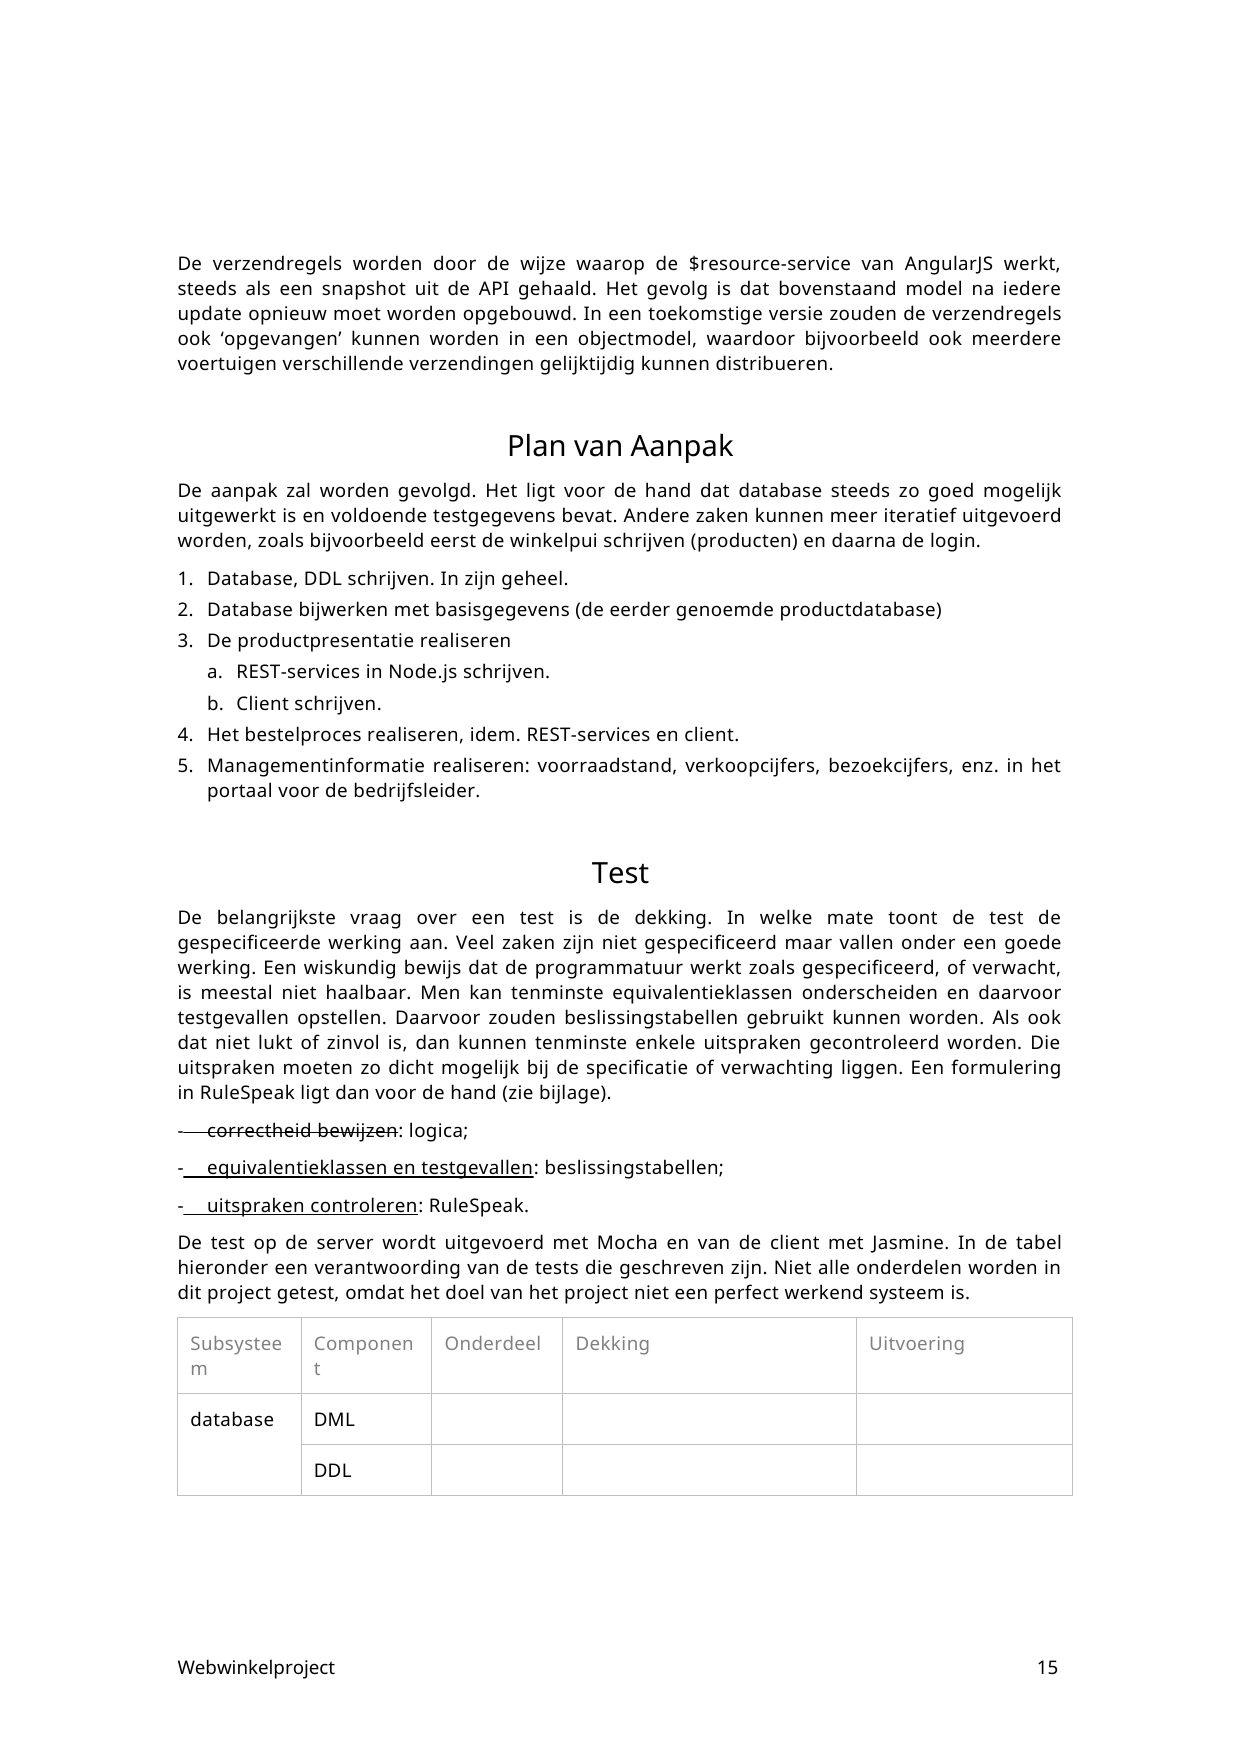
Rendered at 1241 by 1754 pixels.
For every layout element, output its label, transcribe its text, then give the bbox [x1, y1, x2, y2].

table_header Dekking [563, 1318, 856, 1393]
text De aanpak zal worden gevolgd. Het ligt voor de hand dat database steeds zo goed mogelijk uitgewerkt is en voldoende testgegevens bevat. Andere zaken kunnen meer iteratief uitgevoerd worden, zoals bijvoorbeeld eerst de winkelpui schrijven (producten) en daarna de login. [177, 478, 1063, 553]
list Client schrijven. [207, 690, 1063, 715]
list REST-services in Node.js schrijven. [207, 659, 1063, 684]
table_header Onderdeel [432, 1318, 562, 1393]
text De verzendregels worden door de wijze waarop de $resource-service van AngularJS werkt, steeds als een snapshot uit de API gehaald. Het gevolg is dat bovenstaand model na iedere update opnieuw moet worden opgebouwd. In een toekomstige versie zouden de verzendregels ook ‘opgevangen’ kunnen worden in een objectmodel, waardoor bijvoorbeeld ook meerdere voertuigen verschillende verzendingen gelijktijdig kunnen distribueren. [177, 250, 1063, 375]
list Het bestelproces realiseren, idem. REST-services en client. [177, 721, 1063, 746]
table_cell [432, 1394, 562, 1444]
list Managementinformatie realiseren: voorraadstand, verkoopcijfers, bezoekcijfers, enz. in het portaal voor de bedrijfsleider. [177, 753, 1063, 803]
list Database, DDL schrijven. In zijn geheel. [177, 565, 1063, 590]
list Database bijwerken met basisgegevens (de eerder genoemde productdatabase) [177, 596, 1063, 621]
subtitle Plan van Aanpak [177, 425, 1063, 465]
list De productpresentatie realiseren [177, 628, 1063, 653]
text equivalentieklassen en testgevallen: beslissingstabellen; [177, 1155, 1063, 1180]
text correctheid bewijzen: logica; [177, 1117, 1063, 1142]
table_header Subsysteem [178, 1318, 301, 1393]
table_header Component [302, 1318, 431, 1393]
table_cell [857, 1394, 1072, 1444]
table_cell database [178, 1394, 301, 1495]
subtitle Test [177, 853, 1063, 892]
text uitspraken controleren: RuleSpeak. [177, 1192, 1063, 1217]
text De test op de server wordt uitgevoerd met Mocha en van de client met Jasmine. In de tabel hieronder een verantwoording van de tests die geschreven zijn. Niet alle onderdelen worden in dit project getest, omdat het doel van het project niet een perfect werkend systeem is. [177, 1230, 1063, 1305]
table_cell DML [302, 1394, 431, 1444]
table_cell [432, 1445, 562, 1495]
table_header Uitvoering [857, 1318, 1072, 1393]
table_cell [563, 1445, 856, 1495]
table_cell [857, 1445, 1072, 1495]
table_cell DDL [302, 1445, 431, 1495]
text De belangrijkste vraag over een test is de dekking. In welke mate toont de test de gespecificeerde werking aan. Veel zaken zijn niet gespecificeerd maar vallen onder een goede werking. Een wiskundig bewijs dat de programmatuur werkt zoals gespecificeerd, of verwacht, is meestal niet haalbaar. Men kan tenminste equivalentieklassen onderscheiden en daarvoor testgevallen opstellen. Daarvoor zouden beslissingstabellen gebruikt kunnen worden. Als ook dat niet lukt of zinvol is, dan kunnen tenminste enkele uitspraken gecontroleerd worden. Die uitspraken moeten zo dicht mogelijk bij de specificatie of verwachting liggen. Een formulering in RuleSpeak ligt dan voor de hand (zie bijlage). [177, 905, 1063, 1105]
table_cell [563, 1394, 856, 1444]
